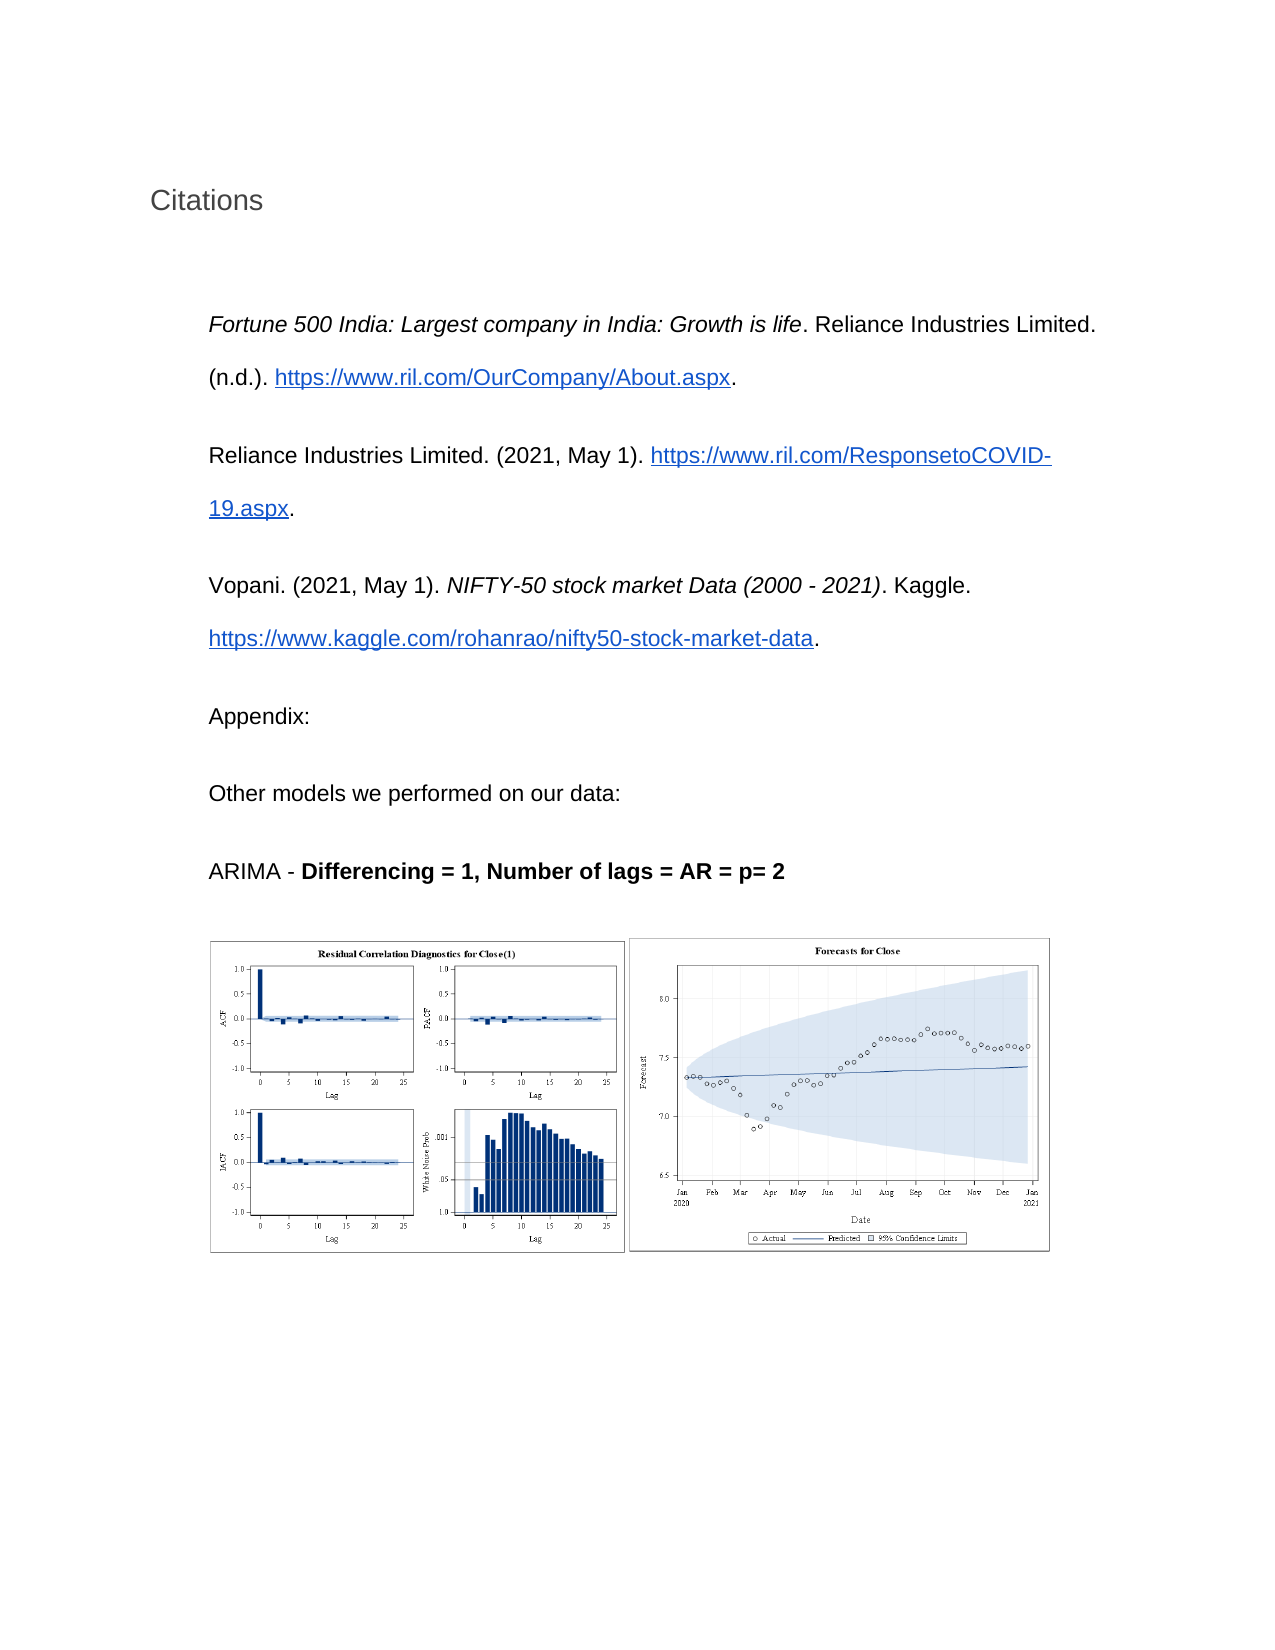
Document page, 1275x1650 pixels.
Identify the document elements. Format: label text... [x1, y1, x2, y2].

picture [208, 935, 1053, 1256]
text Other models we performed on our data: [208, 780, 1125, 807]
text Reliance Industries Limited. (2021, May 1). https://www.ril.com/ResponsetoCOVID-19.aspx. [208, 442, 1125, 521]
text Appendix: [208, 703, 1125, 729]
subtitle Citations [150, 183, 1125, 217]
text Fortune 500 India: Largest company in India: Growth is life. Reliance Industries Limited. (n.d.). https://www.ril.com/OurCompany/About.aspx. [208, 311, 1125, 391]
text ARIMA - Differencing = 1, Number of lags = AR = p= 2 [208, 858, 1125, 884]
text Vopani. (2021, May 1). NIFTY-50 stock market Data (2000 - 2021). Kaggle. https://www.kaggle.com/rohanrao/nifty50-stock-market-data. [208, 572, 1125, 651]
